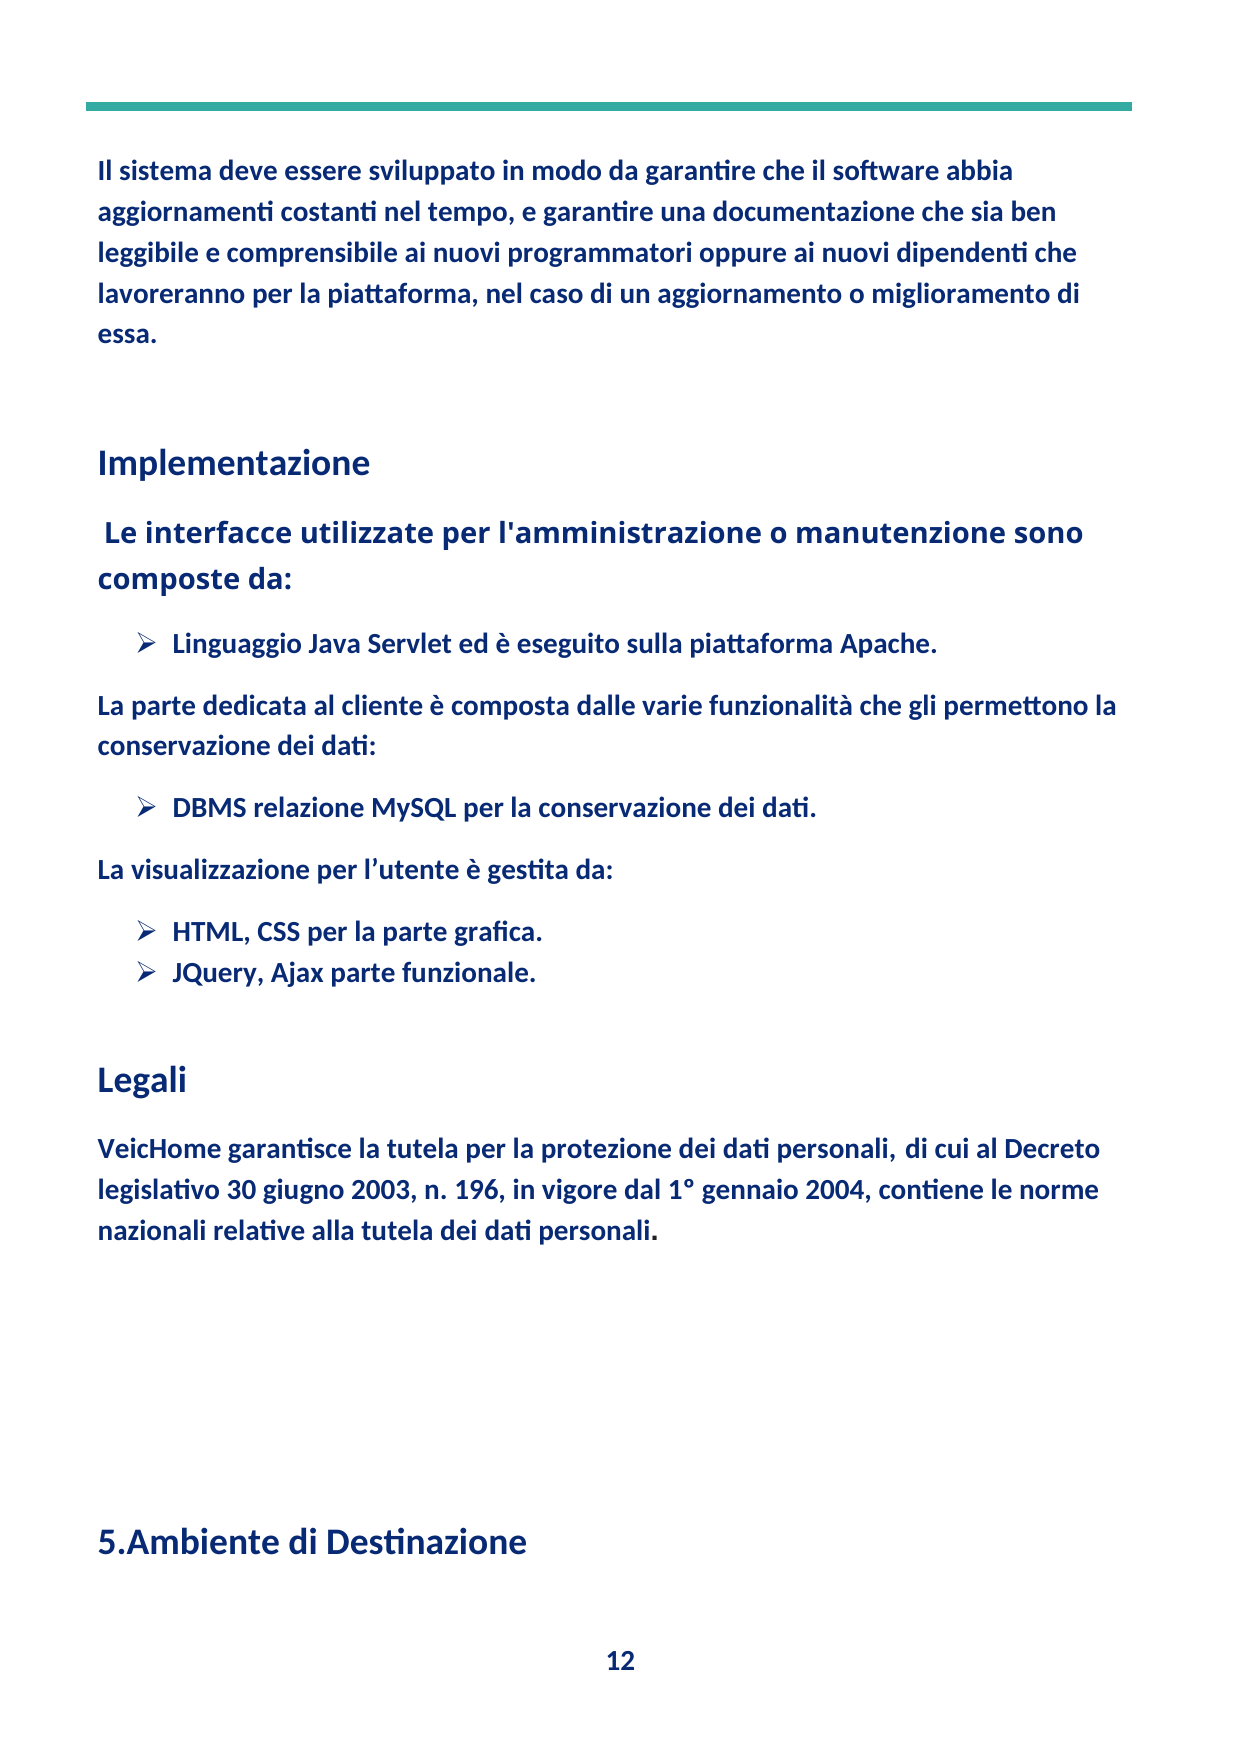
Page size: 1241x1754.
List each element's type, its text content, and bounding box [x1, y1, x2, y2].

text Implementazione [97, 439, 1143, 485]
list DBMS relazione MySQL per la conservazione dei dati. [135, 789, 1143, 825]
list Linguaggio Java Servlet ed è eseguito sulla piattaforma Apache. [135, 625, 1143, 660]
text La parte dedicata al cliente è composta dalle varie funzionalità che gli permettono la conservazione dei dati: [97, 687, 1143, 763]
list HTML, CSS per la parte grafica. [135, 913, 1143, 948]
text La visualizzazione per l’utente è gestita da: [97, 851, 1143, 887]
text Le interfacce utilizzate per l'amministrazione o manutenzione sono composte da: [97, 513, 1143, 598]
text Il sistema deve essere sviluppato in modo da garantire che il software abbia aggiornamenti costanti nel tempo, e garantire una documentazione che sia ben leggibile e comprensibile ai nuovi programmatori oppure ai nuovi dipendenti che lavoreranno per la piattaforma, nel caso di un aggiornamento o miglioramento di essa. [97, 152, 1143, 351]
list JQuery, Ajax parte funzionale. [135, 954, 1143, 989]
text 5.Ambiente di Destinazione [97, 1518, 1143, 1564]
text Legali [97, 1056, 1143, 1102]
text VeicHome garantisce la tutela per la protezione dei dati personali, di cui al Decreto legislativo 30 giugno 2003, n. 196, in vigore dal 1º gennaio 2004, contiene le norme nazionali relative alla tutela dei dati personali. [97, 1130, 1143, 1247]
